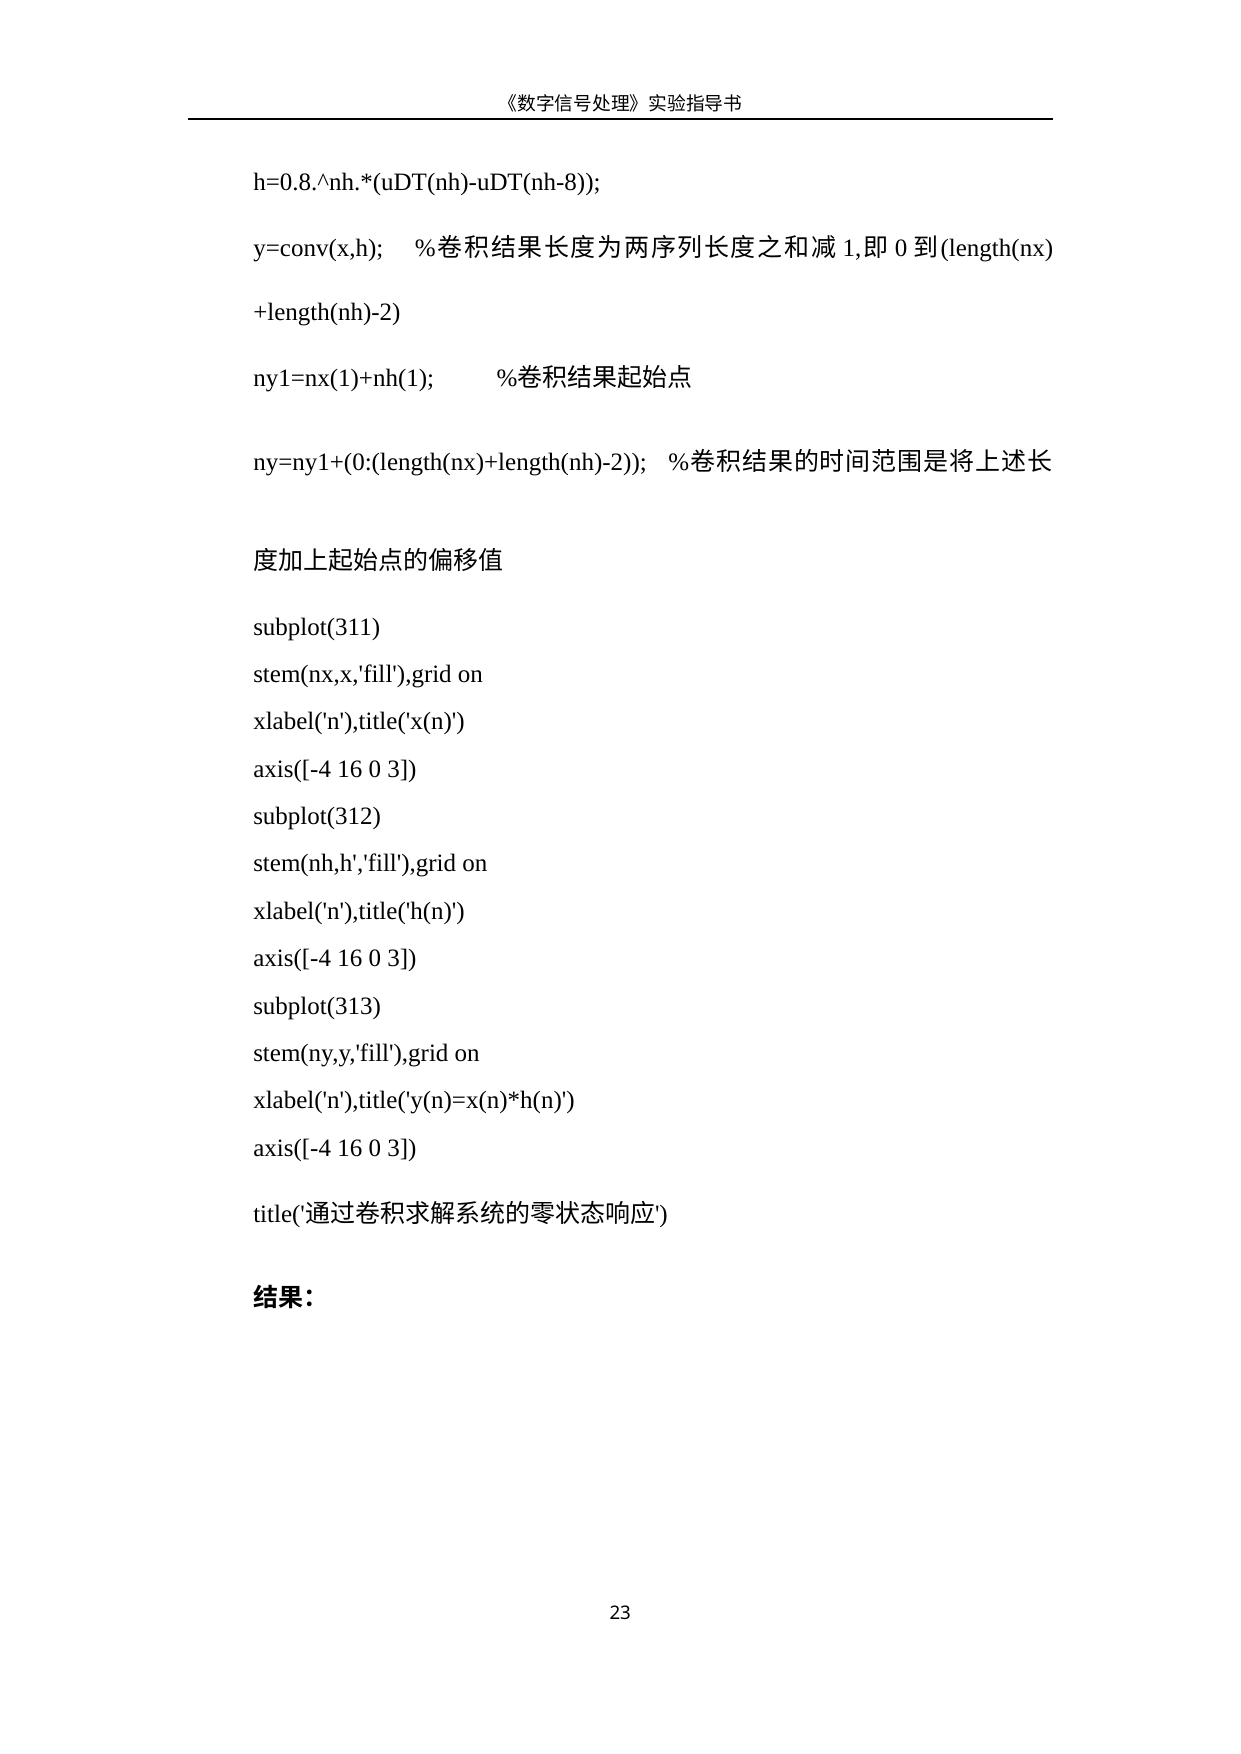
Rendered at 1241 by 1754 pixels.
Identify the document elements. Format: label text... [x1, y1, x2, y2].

text stem(ny,y,'fill'),grid on [253, 1036, 1053, 1069]
text h=0.8.^nh.*(uDT(nh)-uDT(nh-8)); [253, 165, 1053, 198]
text title('通过卷积求解系统的零状态响应') [253, 1178, 1053, 1244]
text stem(nh,h','fill'),grid on [253, 846, 1053, 879]
text y=conv(x,h); %卷积结果长度为两序列长度之和减1,即0到(length(nx)+length(nh)-2) [253, 212, 1053, 328]
text xlabel('n'),title('y(n)=x(n)*h(n)') [253, 1083, 1053, 1116]
text xlabel('n'),title('h(n)') [253, 894, 1053, 927]
text ny1=nx(1)+nh(1); %卷积结果起始点 [253, 342, 1053, 408]
text axis([-4 16 0 3]) [253, 941, 1053, 974]
text subplot(311) [253, 609, 1053, 642]
text 结果： [253, 1262, 1053, 1328]
text stem(nx,x,'fill'),grid on [253, 657, 1053, 690]
text axis([-4 16 0 3]) [253, 752, 1053, 785]
text subplot(312) [253, 799, 1053, 832]
text ny=ny1+(0:(length(nx)+length(nh)-2)); %卷积结果的时间范围是将上述长度加上起始点的偏移值 [253, 426, 1053, 591]
text subplot(313) [253, 989, 1053, 1022]
text xlabel('n'),title('x(n)') [253, 704, 1053, 737]
text axis([-4 16 0 3]) [253, 1131, 1053, 1164]
